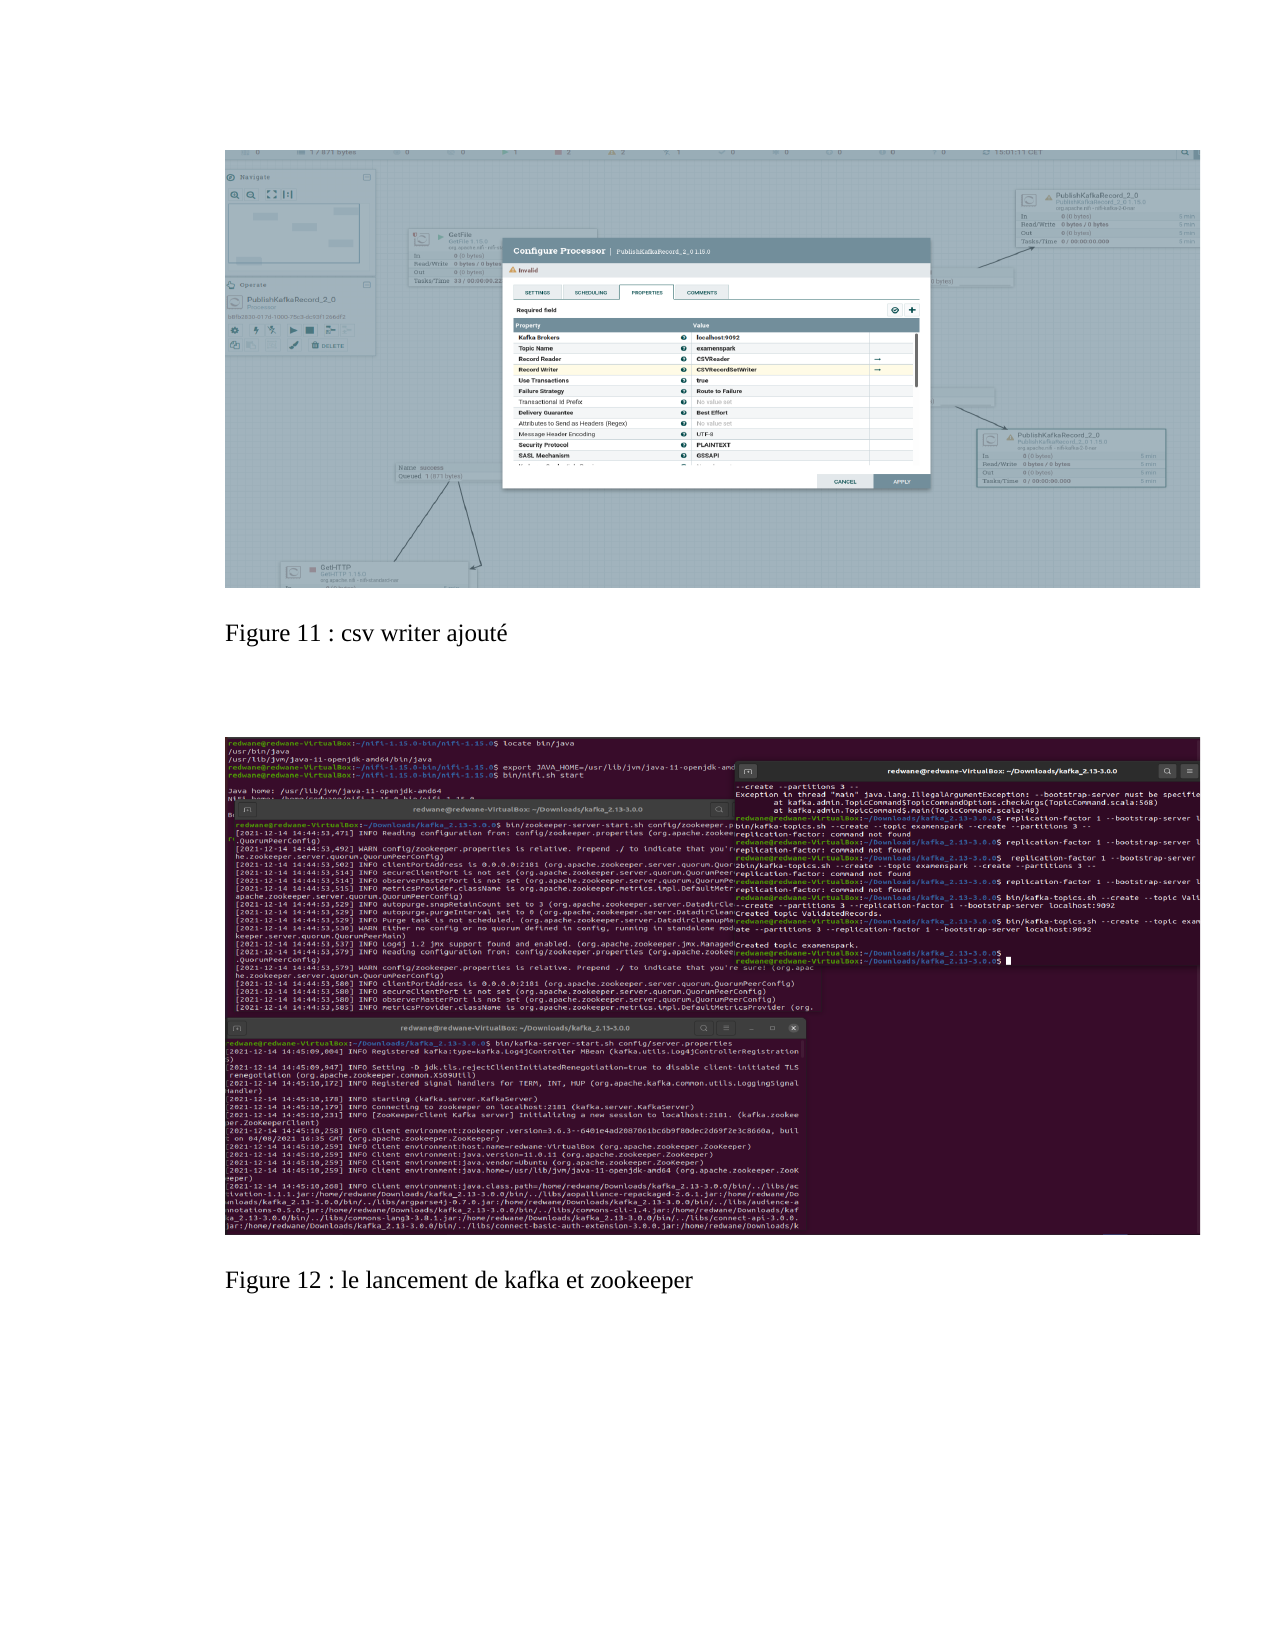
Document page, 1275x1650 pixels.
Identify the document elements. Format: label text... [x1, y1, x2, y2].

picture [225, 150, 1200, 588]
text Figure 12 : le lancement de kafka et zookeeper [150, 1266, 1125, 1294]
text Figure 11 : csv writer ajouté [150, 618, 1125, 647]
picture [225, 737, 1200, 1235]
